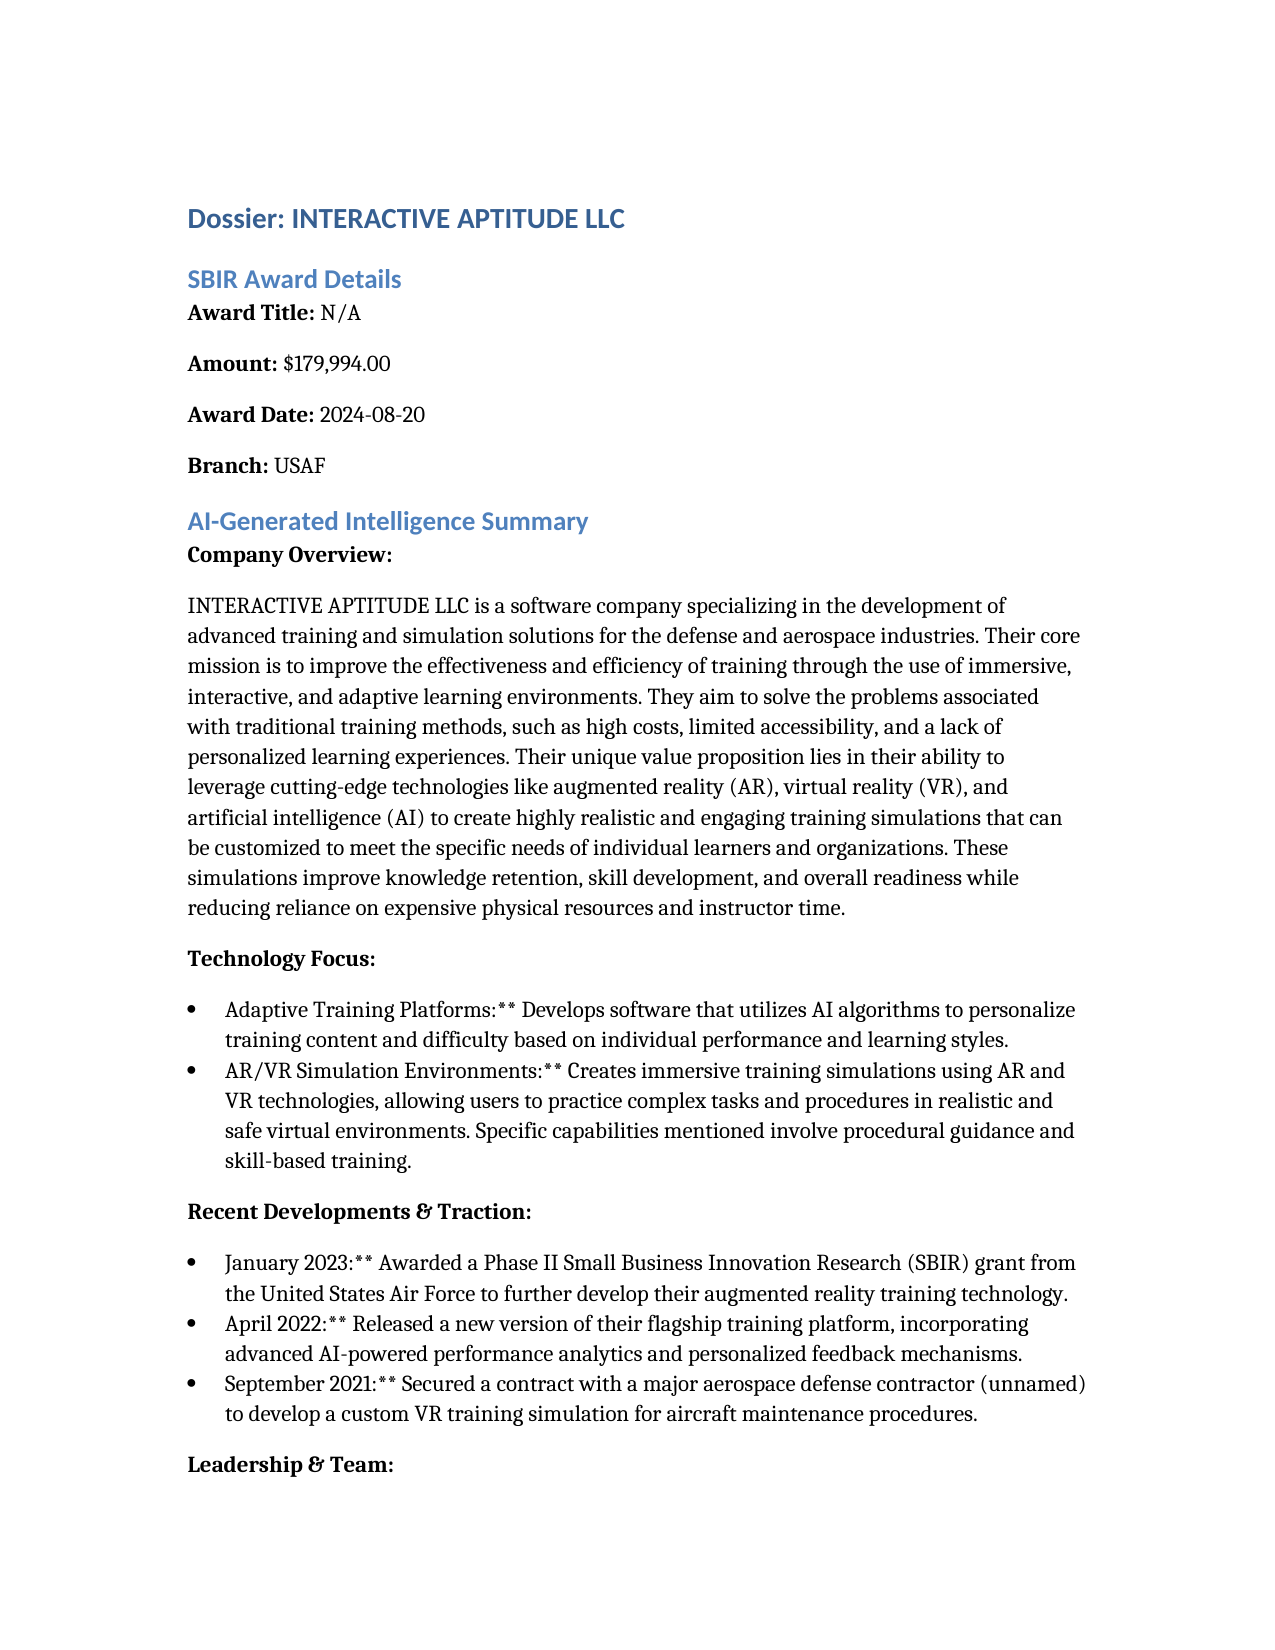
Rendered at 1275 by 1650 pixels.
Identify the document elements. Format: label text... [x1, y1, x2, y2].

list AR/VR Simulation Environments:** Creates immersive training simulations using AR and VR technologies, allowing users to practice complex tasks and procedures in realistic and safe virtual environments. Specific capabilities mentioned involve procedural guidance and skill-based training. [187, 1057, 1087, 1174]
text Branch: USAF [187, 453, 1087, 479]
text Technology Focus: [187, 946, 1087, 972]
text Leadership & Team: [187, 1452, 1087, 1478]
list January 2023:** Awarded a Phase II Small Business Innovation Research (SBIR) grant from the United States Air Force to further develop their augmented reality training technology. [187, 1250, 1087, 1307]
subtitle Dossier: INTERACTIVE APTITUDE LLC [187, 200, 1087, 236]
text Company Overview: [187, 542, 1087, 568]
subtitle SBIR Award Details [187, 262, 1087, 295]
list Adaptive Training Platforms:** Develops software that utilizes AI algorithms to personalize training content and difficulty based on individual performance and learning styles. [187, 997, 1087, 1053]
text Award Title: N/A [187, 300, 1087, 326]
text Recent Developments & Traction: [187, 1199, 1087, 1225]
text INTERACTIVE APTITUDE LLC is a software company specializing in the development of advanced training and simulation solutions for the defense and aerospace industries. Their core mission is to improve the effectiveness and efficiency of training through the use of immersive, interactive, and adaptive learning environments. They aim to solve the problems associated with traditional training methods, such as high costs, limited accessibility, and a lack of personalized learning experiences. Their unique value proposition lies in their ability to leverage cutting-edge technologies like augmented reality (AR), virtual reality (VR), and artificial intelligence (AI) to create highly realistic and engaging training simulations that can be customized to meet the specific needs of individual learners and organizations. These simulations improve knowledge retention, skill development, and overall readiness while reducing reliance on expensive physical resources and instructor time. [187, 593, 1087, 921]
subtitle AI-Generated Intelligence Summary [187, 504, 1087, 537]
text Amount: $179,994.00 [187, 351, 1087, 377]
list September 2021:** Secured a contract with a major aerospace defense contractor (unnamed) to develop a custom VR training simulation for aircraft maintenance procedures. [187, 1371, 1087, 1427]
text Award Date: 2024-08-20 [187, 402, 1087, 428]
list April 2022:** Released a new version of their flagship training platform, incorporating advanced AI-powered performance analytics and personalized feedback mechanisms. [187, 1311, 1087, 1367]
